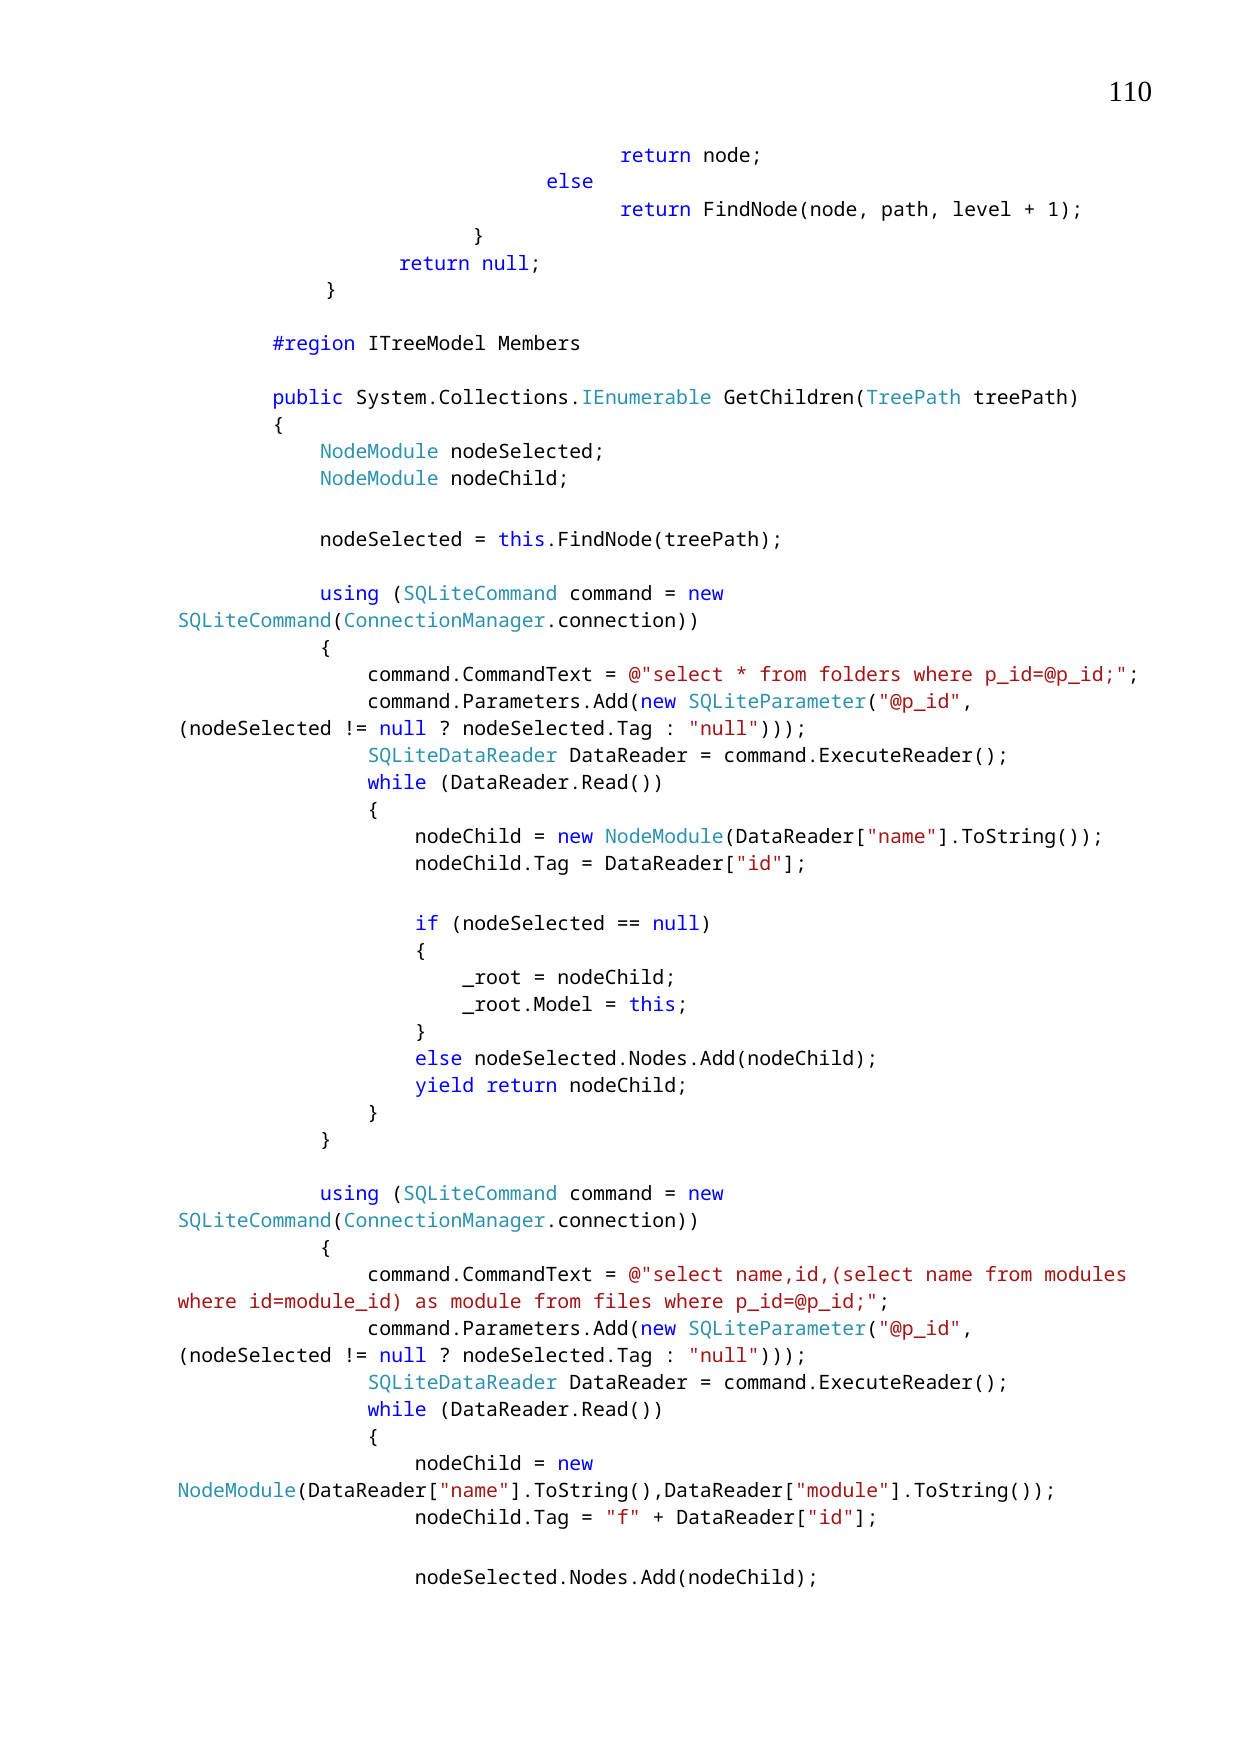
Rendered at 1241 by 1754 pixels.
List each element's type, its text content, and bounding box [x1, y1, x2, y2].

text command.Parameters.Add(new SQLiteParameter("@p_id", (nodeSelected != null ? nodeSelected.Tag : "null"))); [177, 687, 1152, 741]
text { [177, 1422, 1152, 1449]
text } [177, 222, 1152, 249]
text } [177, 1125, 1152, 1152]
text return null; [177, 249, 1152, 276]
text SQLiteDataReader DataReader = command.ExecuteReader(); [177, 1368, 1152, 1395]
text using (SQLiteCommand command = new SQLiteCommand(ConnectionManager.connection)) [177, 579, 1152, 633]
text else nodeSelected.Nodes.Add(nodeChild); [177, 1044, 1152, 1071]
text { [177, 1233, 1152, 1260]
text command.Parameters.Add(new SQLiteParameter("@p_id", (nodeSelected != null ? nodeSelected.Tag : "null"))); [177, 1314, 1152, 1368]
text nodeChild.Tag = "f" + DataReader["id"]; [177, 1503, 1152, 1530]
text _root = nodeChild; [177, 963, 1152, 990]
text return node; [177, 141, 1152, 168]
text command.CommandText = @"select * from folders where p_id=@p_id;"; [177, 660, 1152, 687]
text #region ITreeModel Members [177, 330, 1152, 357]
text { [177, 411, 1152, 438]
text command.CommandText = @"select name,id,(select name from modules where id=module_id) as module from files where p_id=@p_id;"; [177, 1260, 1152, 1314]
text } [177, 1017, 1152, 1044]
text } [177, 276, 1152, 303]
text nodeChild = new NodeModule(DataReader["name"].ToString(),DataReader["module"].ToString()); [177, 1449, 1152, 1503]
text { [177, 795, 1152, 822]
text _root.Model = this; [177, 990, 1152, 1017]
text } [177, 1098, 1152, 1125]
text nodeChild = new NodeModule(DataReader["name"].ToString()); [177, 822, 1152, 849]
text public System.Collections.IEnumerable GetChildren(TreePath treePath) [177, 384, 1152, 411]
text { [177, 633, 1152, 660]
text nodeChild.Tag = DataReader["id"]; [177, 849, 1152, 876]
text nodeSelected.Nodes.Add(nodeChild); [177, 1563, 1152, 1590]
text nodeSelected = this.FindNode(treePath); [177, 525, 1152, 552]
text yield return nodeChild; [177, 1071, 1152, 1098]
text NodeModule nodeSelected; [177, 438, 1152, 464]
text if (nodeSelected == null) [177, 909, 1152, 936]
text using (SQLiteCommand command = new SQLiteCommand(ConnectionManager.connection)) [177, 1179, 1152, 1233]
text SQLiteDataReader DataReader = command.ExecuteReader(); [177, 741, 1152, 768]
text { [177, 936, 1152, 963]
text else [177, 168, 1152, 195]
text while (DataReader.Read()) [177, 768, 1152, 795]
text return FindNode(node, path, level + 1); [177, 195, 1152, 222]
text NodeModule nodeChild; [177, 464, 1152, 492]
text while (DataReader.Read()) [177, 1395, 1152, 1422]
